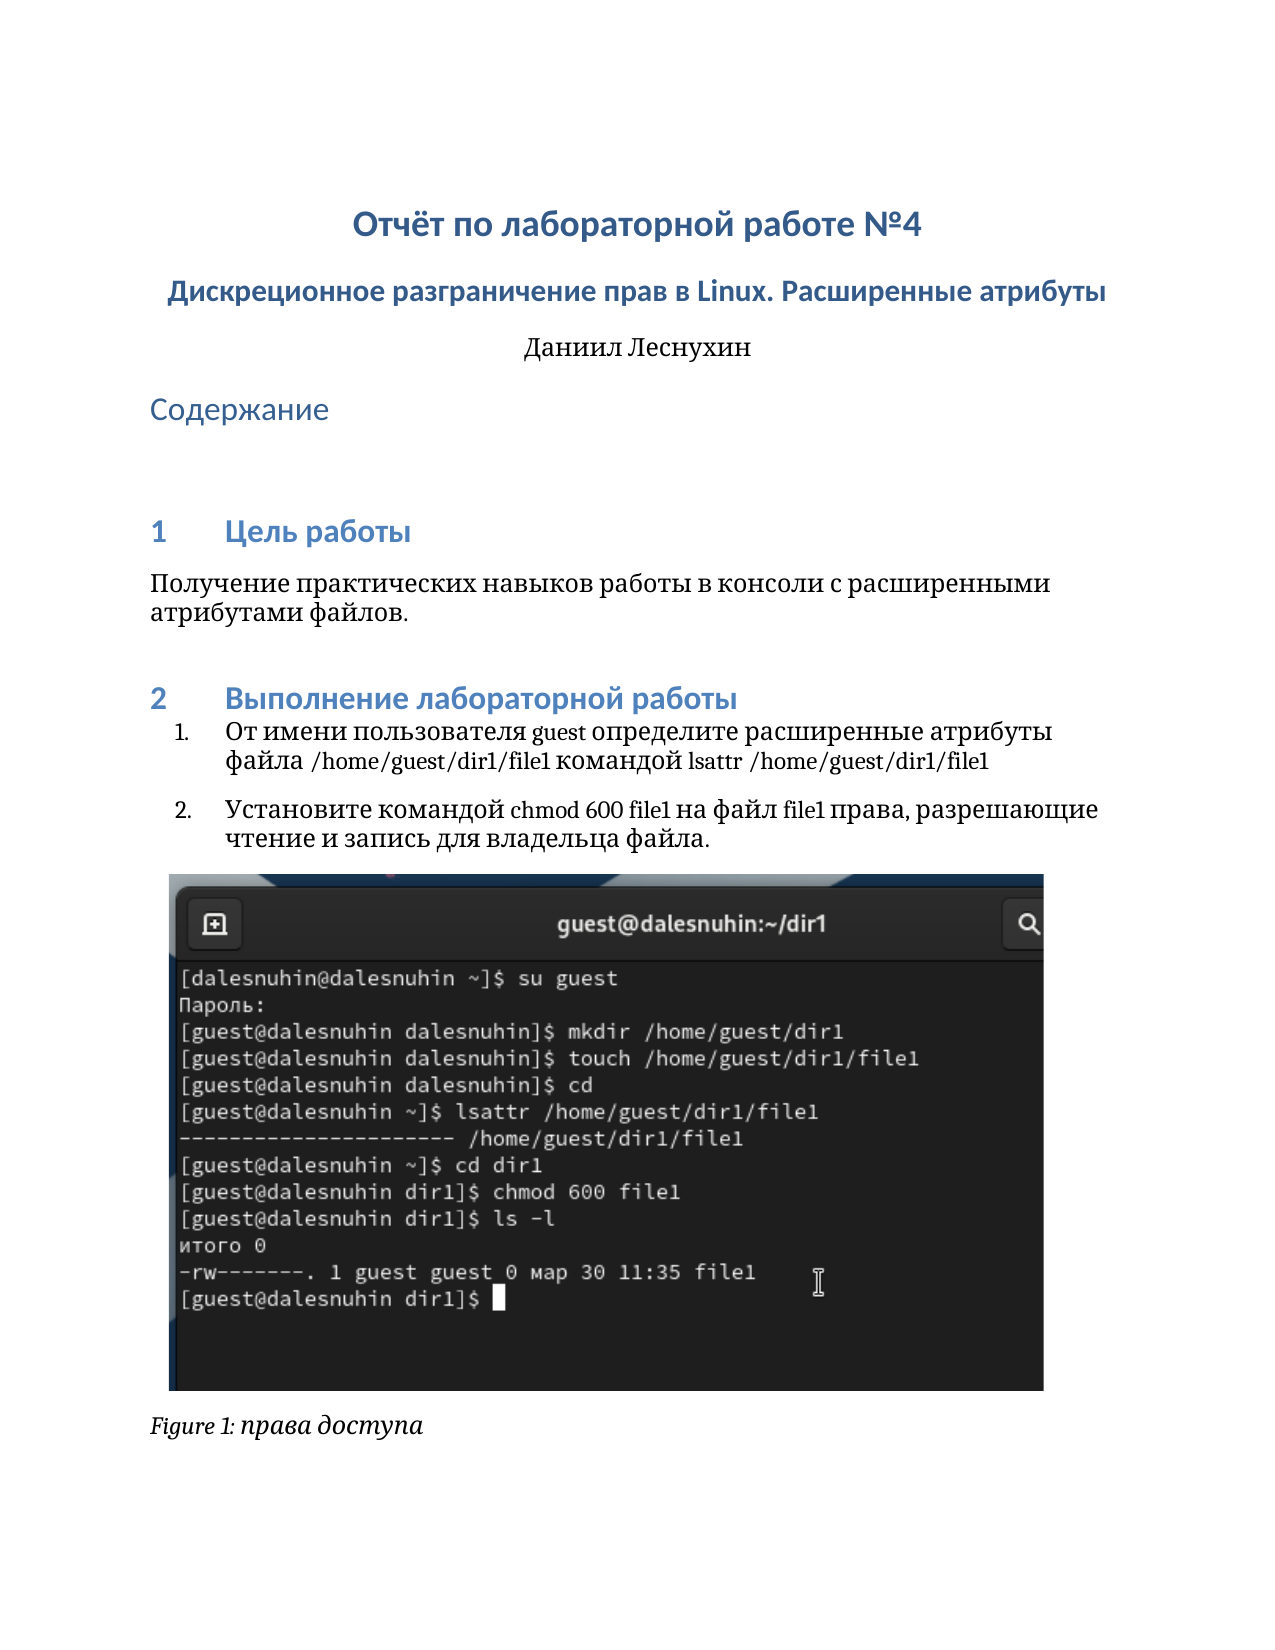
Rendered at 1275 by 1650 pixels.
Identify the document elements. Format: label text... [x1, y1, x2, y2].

list От имени пользователя guest определите расширенные атрибуты файла /home/guest/dir1/file1 командой lsattr /home/guest/dir1/file1 [175, 718, 1125, 776]
text Figure 1: права доступа [150, 1412, 1125, 1440]
subtitle 1 Цель работы [150, 510, 1125, 551]
text Получение практических навыков работы в консоли с расширенными атрибутами файлов. [150, 570, 1125, 627]
picture [168, 874, 1044, 1391]
subtitle Дискреционное разграничение прав в Linux. Расширенные атрибуты [150, 271, 1125, 309]
text Даниил Леснухин [150, 334, 1125, 363]
list Установите командой chmod 600 file1 на файл file1 права, разрешающие чтение и запись для владельца файла. [175, 796, 1125, 854]
title Отчёт по лабораторной работе №4 [150, 200, 1125, 246]
subtitle 2 Выполнение лабораторной работы [150, 677, 1125, 718]
